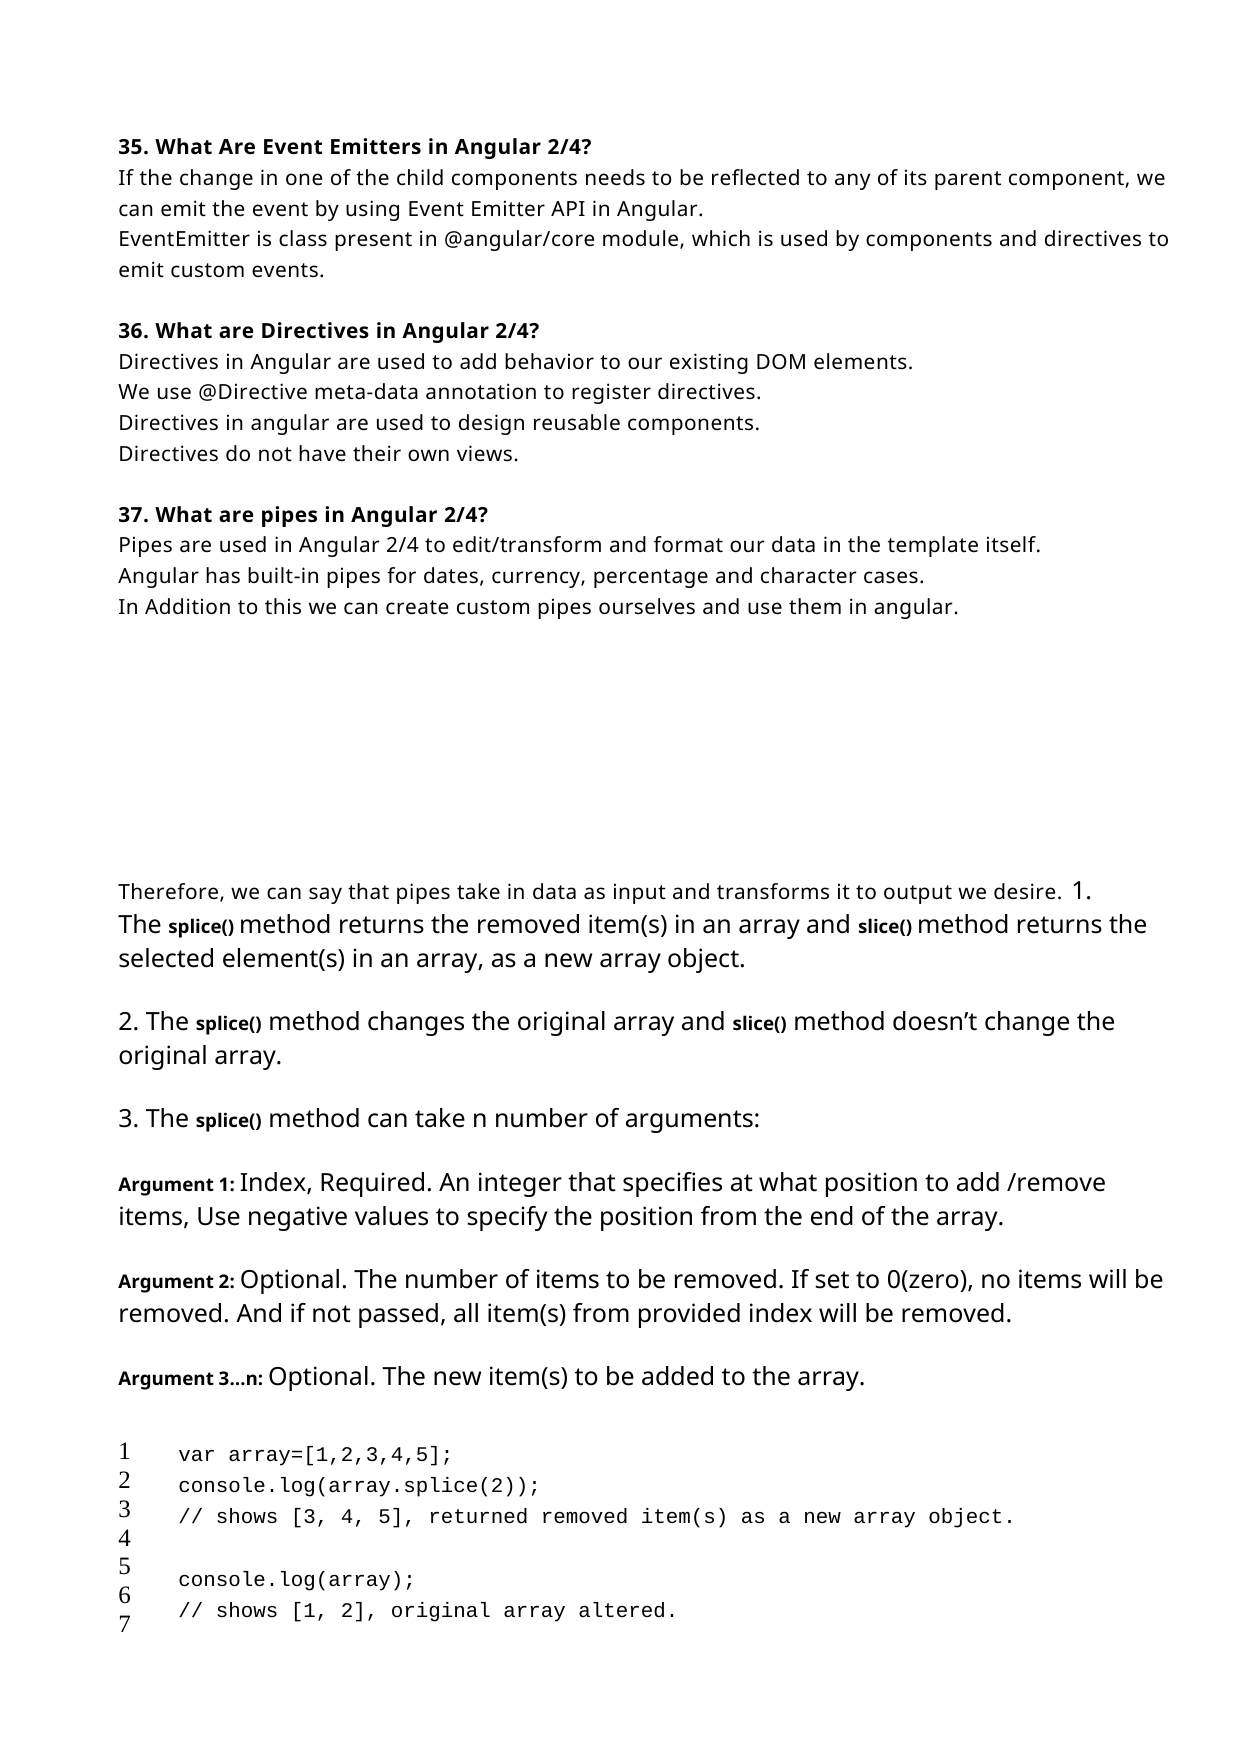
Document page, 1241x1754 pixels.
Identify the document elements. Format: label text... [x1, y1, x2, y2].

text In Addition to this we can create custom pipes ourselves and use them in angular. [118, 592, 1181, 620]
text EventEmitter is class present in @angular/core module, which is used by components and directives to emit custom events. [118, 224, 1181, 283]
text Directives do not have their own views. [118, 439, 1181, 467]
text Angular has built-in pipes for dates, currency, percentage and character cases. [118, 561, 1181, 589]
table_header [178, 1422, 1109, 1669]
text 2. The splice() method changes the original array and slice() method doesn’t change the original array. [118, 1004, 1181, 1072]
text 36. What are Directives in Angular 2/4? [118, 316, 1181, 344]
text Argument 2: Optional. The number of items to be removed. If set to 0(zero), no items will be removed. And if not passed, all item(s) from provided index will be removed. [118, 1262, 1181, 1330]
text Argument 3…n: Optional. The new item(s) to be added to the array. [118, 1359, 1181, 1393]
text 35. What Are Event Emitters in Angular 2/4? [118, 132, 1181, 161]
text Directives in angular are used to design reusable components. [118, 408, 1181, 436]
text Pipes are used in Angular 2/4 to edit/transform and format our data in the template itself. [118, 531, 1181, 559]
text 37. What are pipes in Angular 2/4? [118, 500, 1181, 528]
text Therefore, we can say that pipes take in data as input and transforms it to output we desire. 1. The splice() method returns the removed item(s) in an array and slice() method returns the selected element(s) in an array, as a new array object. [118, 872, 1181, 974]
text We use @Directive meta-data annotation to register directives. [118, 377, 1181, 406]
text Argument 1: Index, Required. An integer that specifies at what position to add /remove items, Use negative values to specify the position from the end of the array. [118, 1164, 1181, 1232]
text Directives in Angular are used to add behavior to our existing DOM elements. [118, 347, 1181, 375]
text 3. The splice() method can take n number of arguments: [118, 1101, 1181, 1135]
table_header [118, 1422, 178, 1669]
text If the change in one of the child components needs to be reflected to any of its parent component, we can emit the event by using Event Emitter API in Angular. [118, 163, 1181, 222]
